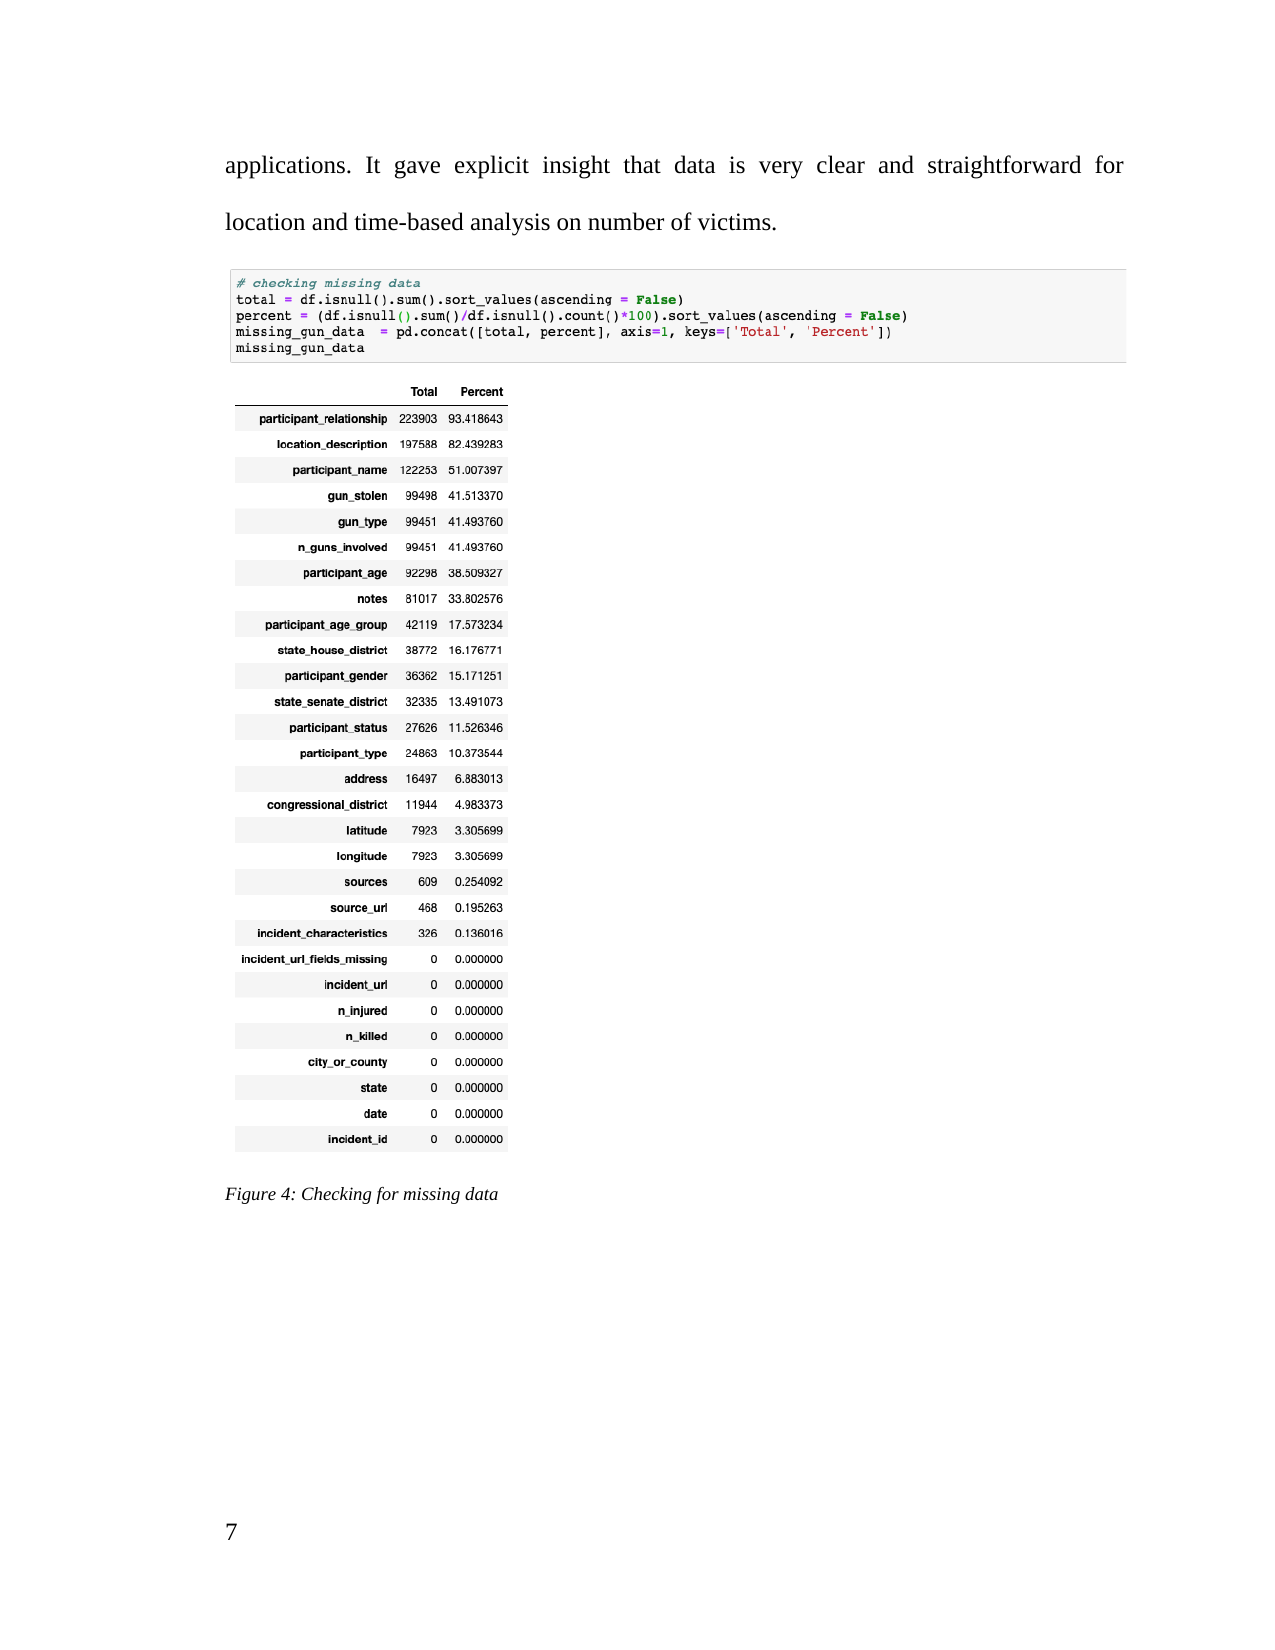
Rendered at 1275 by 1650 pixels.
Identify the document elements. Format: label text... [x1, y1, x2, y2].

text Figure 4: Checking for missing data [225, 1183, 1125, 1205]
picture [225, 265, 1127, 1155]
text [225, 150, 1125, 236]
